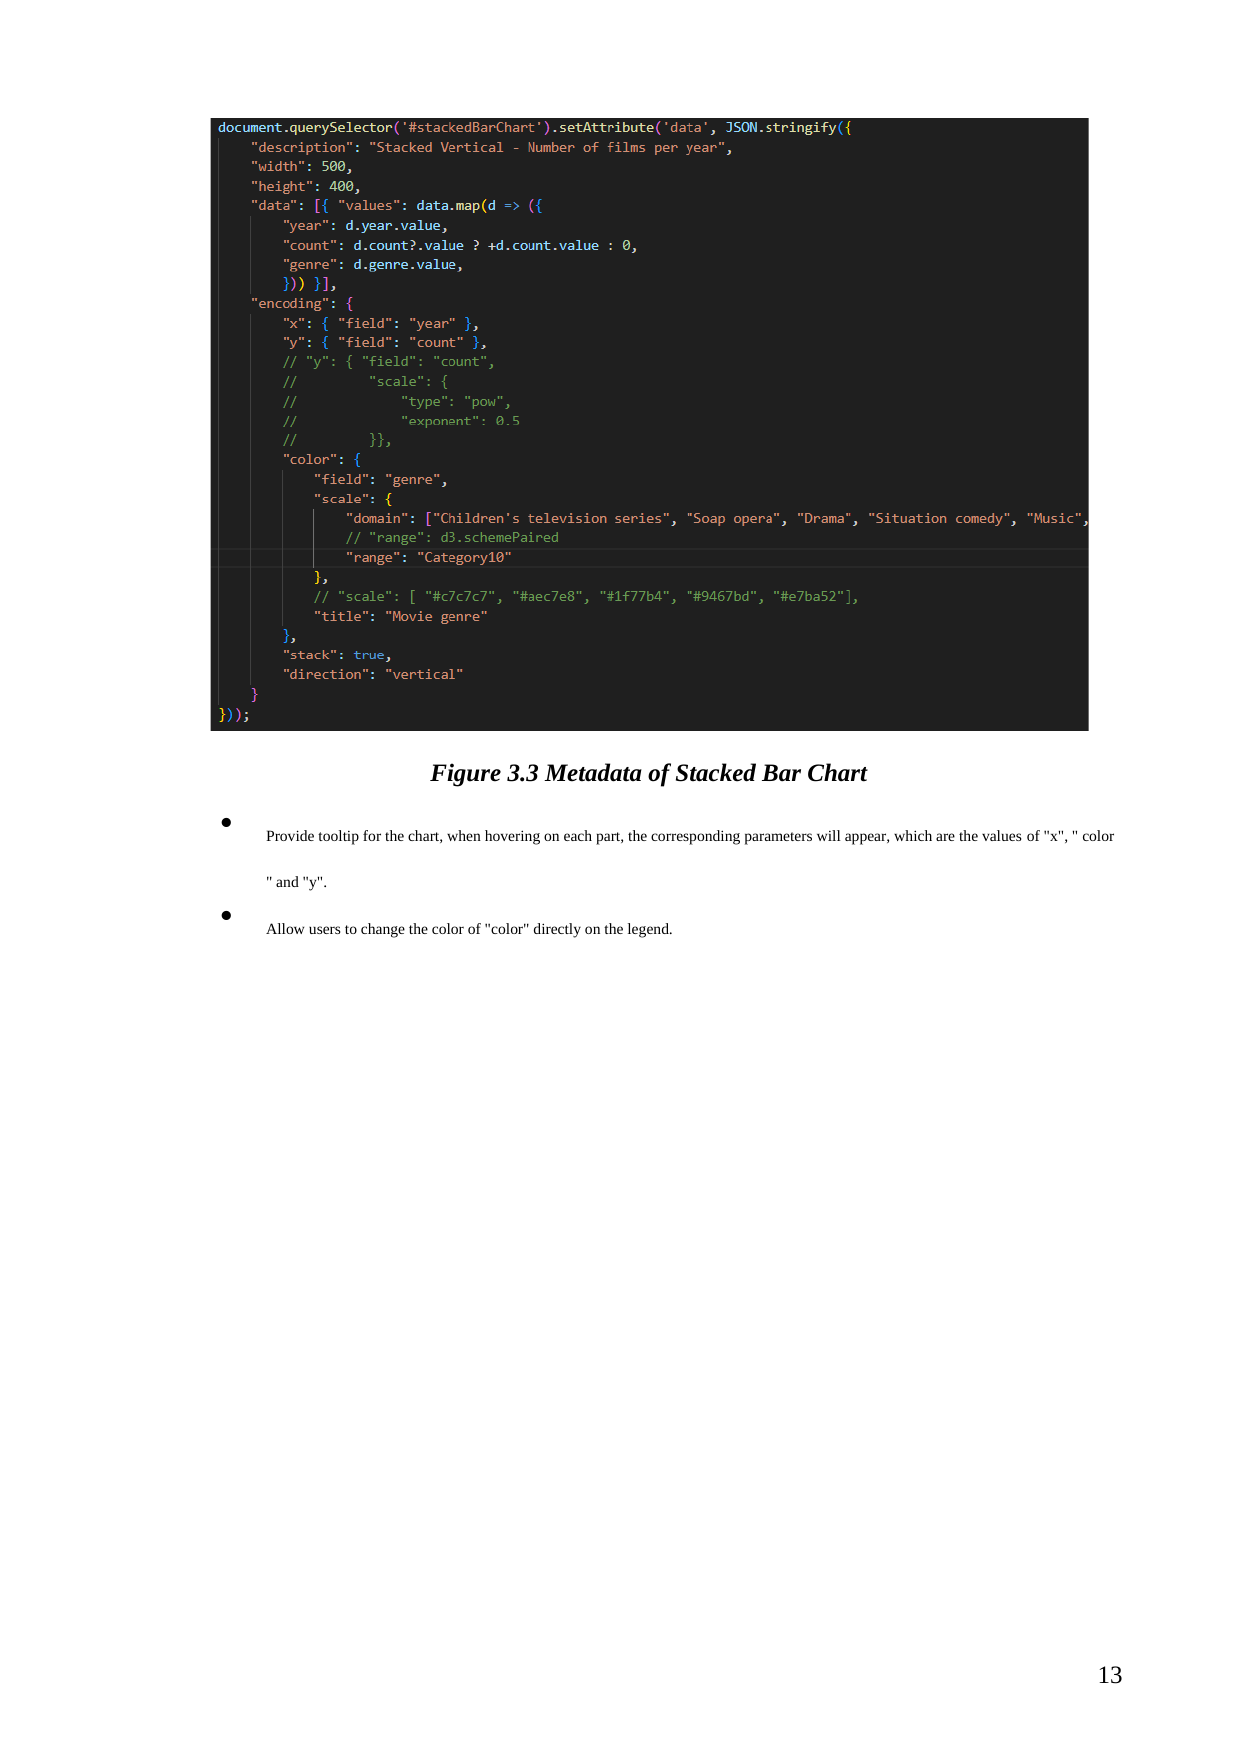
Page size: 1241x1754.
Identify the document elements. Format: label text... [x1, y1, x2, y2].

text Figure 3.3 Metadata of Stacked Bar Chart [177, 758, 1122, 786]
list Provide tooltip for the chart, when hovering on each part, the corresponding parameters will appear, which are the values ​​of "x", " color " and "y". [222, 813, 1122, 891]
picture [210, 118, 1089, 731]
list Allow users to change the color of "color" directly on the legend. [222, 907, 1122, 938]
